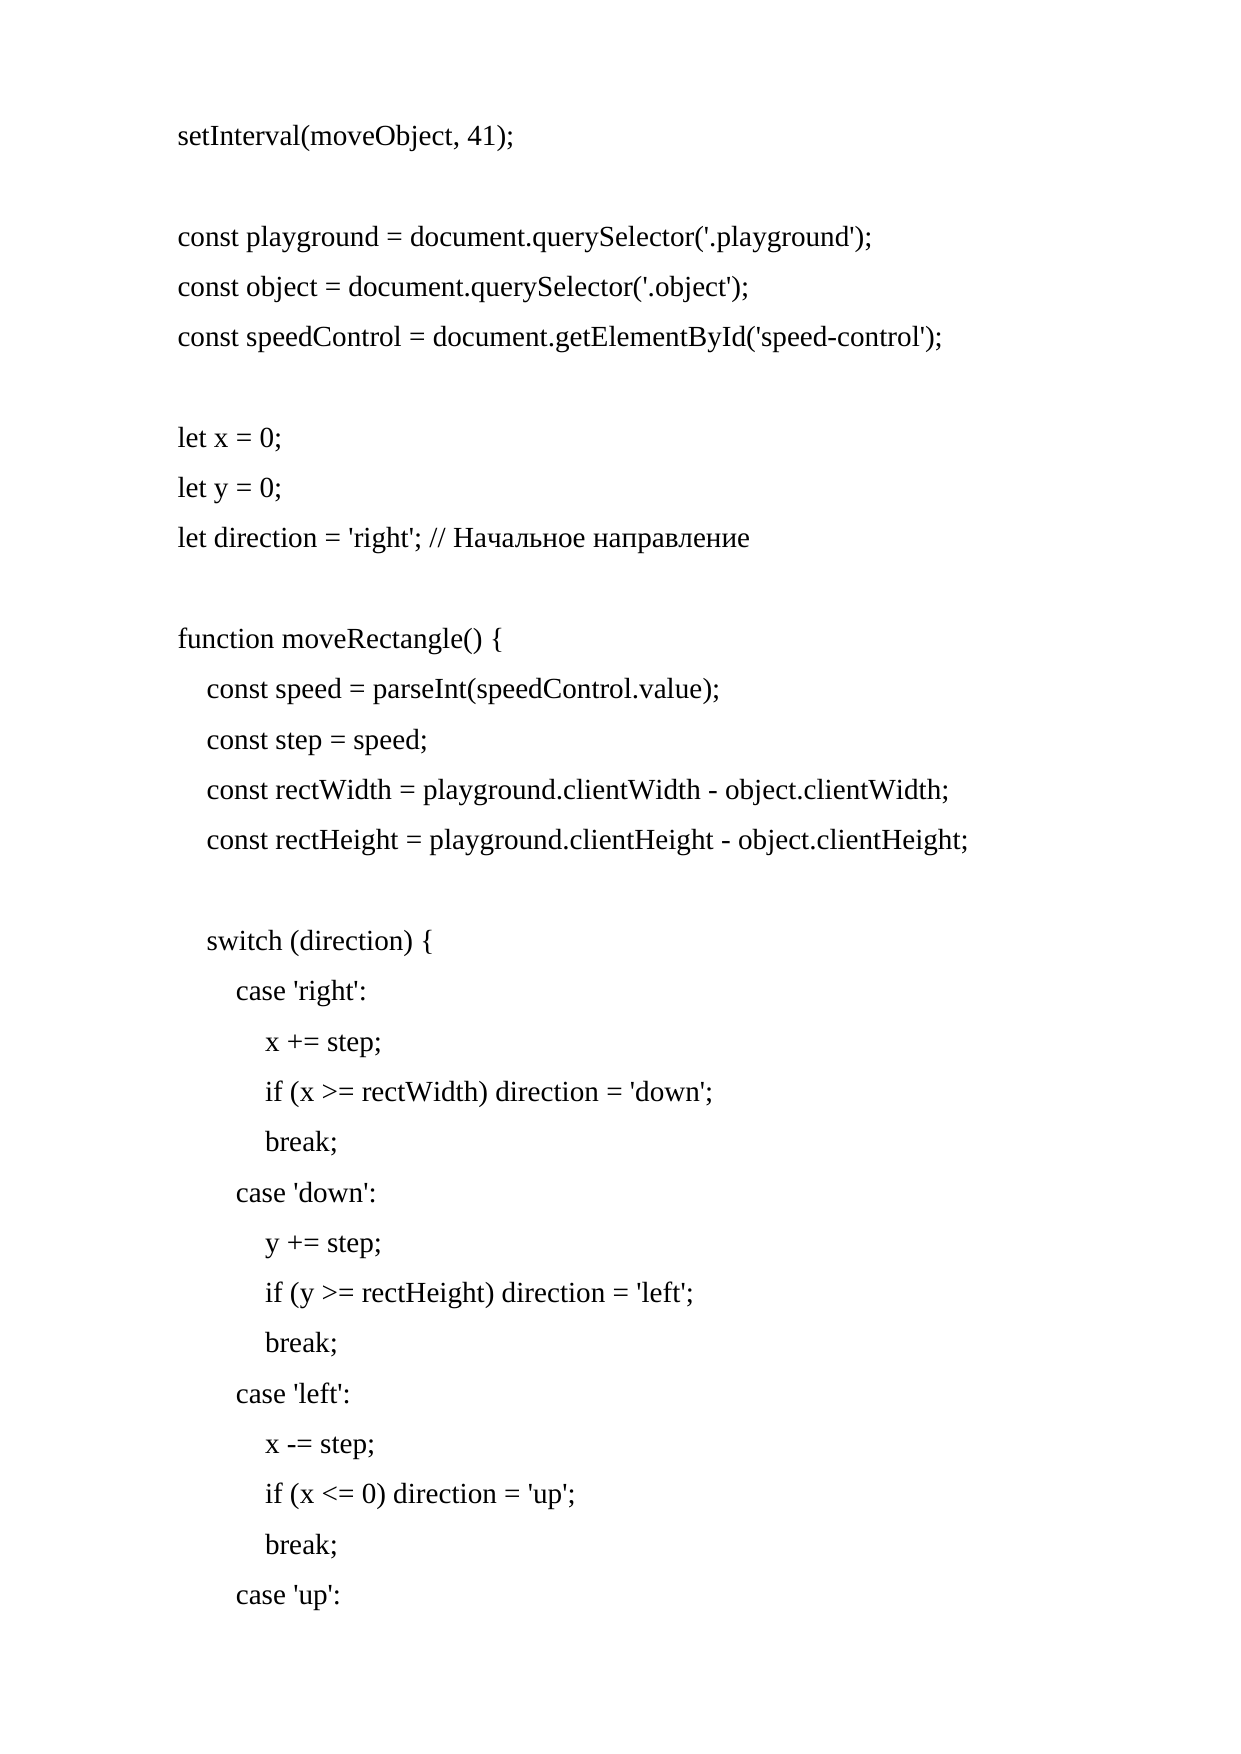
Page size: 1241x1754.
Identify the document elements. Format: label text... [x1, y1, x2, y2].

text break; [177, 1527, 1152, 1560]
text const object = document.querySelector('.object'); [177, 269, 1152, 303]
text setInterval(moveObject, 41); [177, 118, 1152, 152]
text case 'right': [177, 973, 1152, 1007]
text const rectHeight = playground.clientHeight - object.clientHeight; [177, 822, 1152, 856]
text const rectWidth = playground.clientWidth - object.clientWidth; [177, 772, 1152, 806]
text const speed = parseInt(speedControl.value); [177, 672, 1152, 705]
text y += step; [177, 1225, 1152, 1258]
text const step = speed; [177, 722, 1152, 755]
text if (y >= rectHeight) direction = 'left'; [177, 1275, 1152, 1309]
text if (x >= rectWidth) direction = 'down'; [177, 1074, 1152, 1108]
text break; [177, 1326, 1152, 1359]
text const speedControl = document.getElementById('speed-control'); [177, 319, 1152, 353]
text switch (direction) { [177, 923, 1152, 957]
text break; [177, 1124, 1152, 1158]
text x += step; [177, 1024, 1152, 1057]
text if (x <= 0) direction = 'up'; [177, 1477, 1152, 1510]
text case 'left': [177, 1376, 1152, 1409]
text let y = 0; [177, 470, 1152, 504]
text function moveRectangle() { [177, 621, 1152, 655]
text x -= step; [177, 1426, 1152, 1460]
text let x = 0; [177, 420, 1152, 453]
text const playground = document.querySelector('.playground'); [177, 219, 1152, 252]
text case 'up': [177, 1577, 1152, 1611]
text case 'down': [177, 1175, 1152, 1208]
text let direction = 'right'; // Начальное направление [177, 521, 1152, 554]
